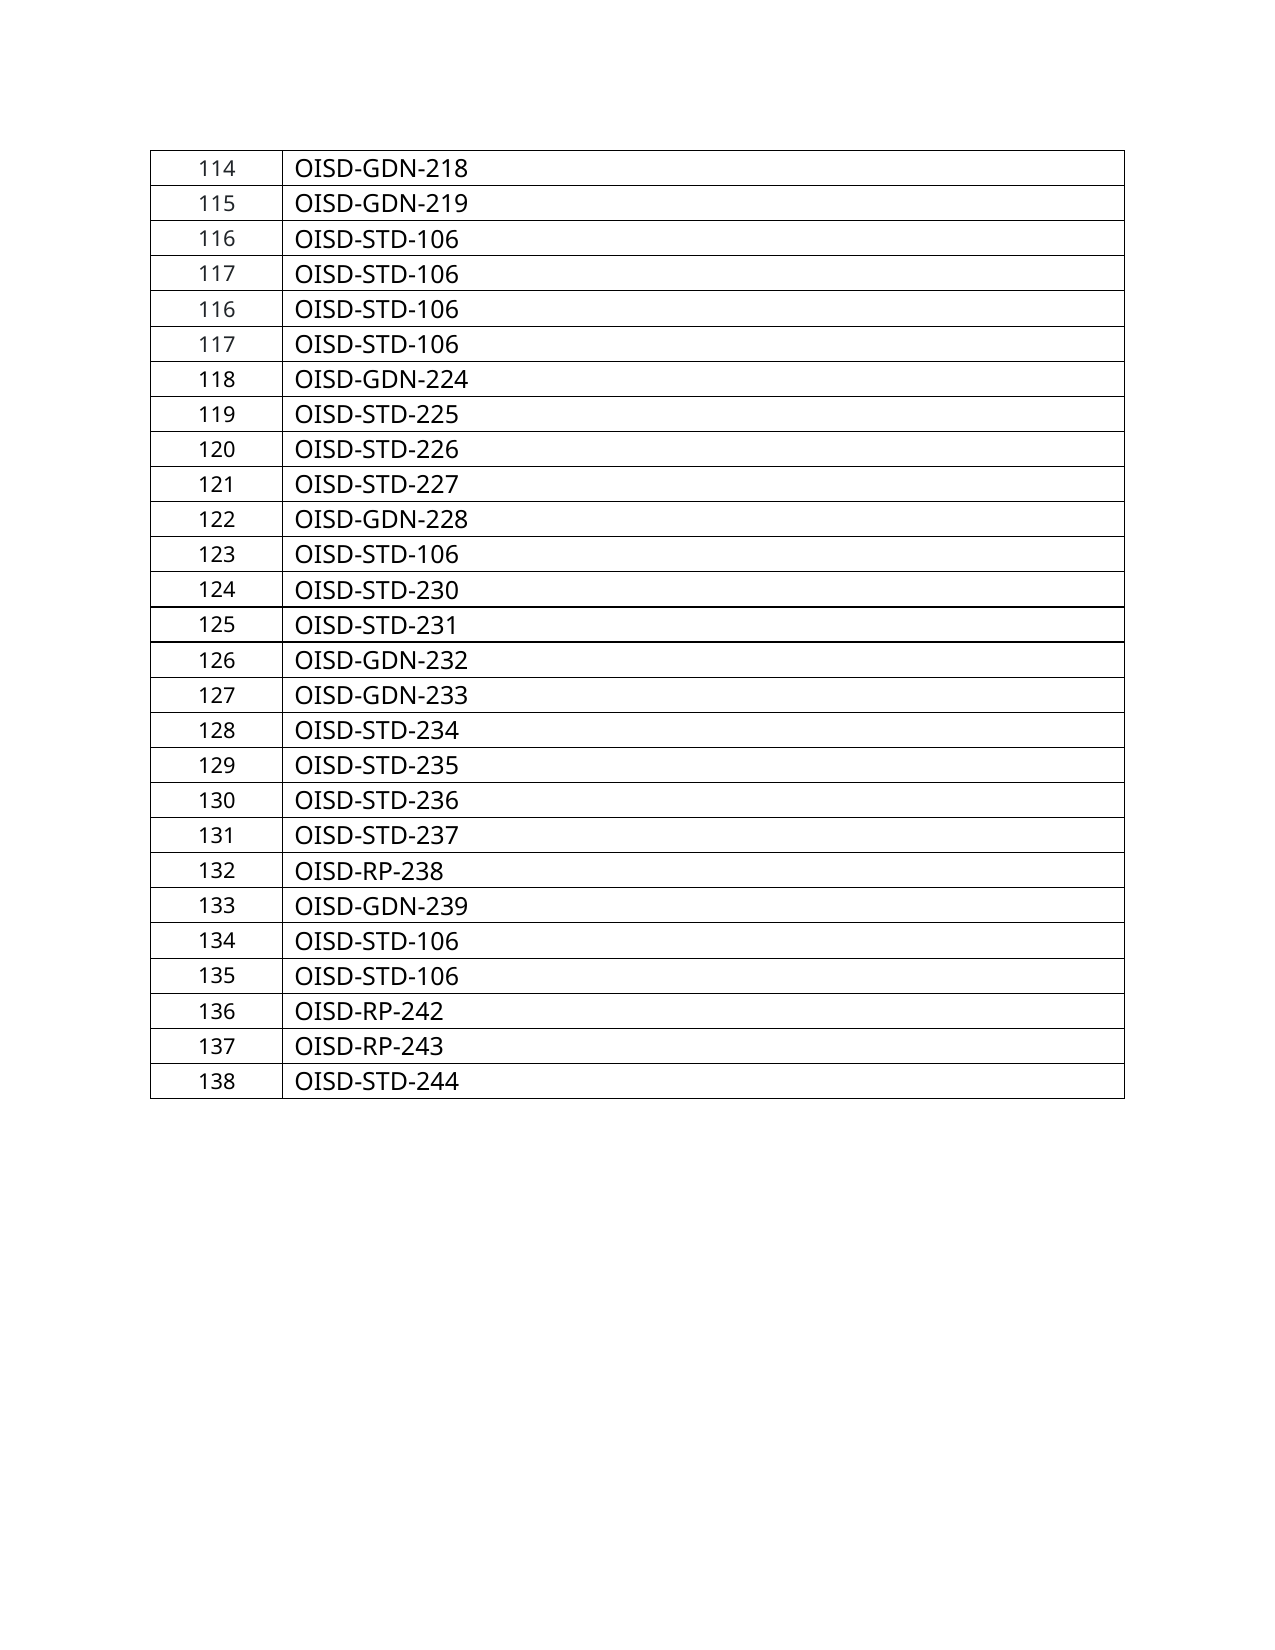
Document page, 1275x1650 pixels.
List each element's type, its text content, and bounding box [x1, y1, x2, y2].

table_cell 123 [151, 537, 282, 571]
table_cell 137 [151, 1029, 282, 1063]
table_cell OISD-STD-225 [283, 397, 1124, 431]
table_cell OISD-GDN-224 [283, 362, 1124, 396]
table_cell 132 [151, 853, 282, 887]
table_cell 118 [151, 362, 282, 396]
table_cell 125 [151, 608, 282, 641]
table_cell 135 [151, 959, 282, 992]
table_cell OISD-RP-242 [283, 994, 1124, 1028]
table_cell 130 [151, 783, 282, 817]
table_cell 116 [151, 291, 282, 326]
table_cell OISD-STD-237 [283, 818, 1124, 852]
table_cell OISD-STD-235 [283, 748, 1124, 782]
table_cell OISD-RP-243 [283, 1029, 1124, 1063]
table_cell 116 [151, 221, 282, 255]
table_cell OISD-STD-244 [283, 1064, 1124, 1098]
table_cell OISD-STD-106 [283, 327, 1124, 361]
table_cell OISD-GDN-218 [283, 151, 1124, 185]
table_cell 138 [151, 1064, 282, 1098]
table_cell 121 [151, 467, 282, 501]
table_cell 134 [151, 923, 282, 957]
table_cell OISD-STD-226 [283, 432, 1124, 466]
table_cell OISD-GDN-228 [283, 502, 1124, 536]
table_cell 127 [151, 678, 282, 712]
table_cell OISD-STD-106 [283, 221, 1124, 255]
table_cell 119 [151, 397, 282, 431]
table_cell OISD-STD-106 [283, 291, 1124, 326]
table_cell 120 [151, 432, 282, 466]
table_cell OISD-STD-106 [283, 256, 1124, 290]
table_cell 131 [151, 818, 282, 852]
table_cell OISD-STD-106 [283, 959, 1124, 992]
table_cell 124 [151, 572, 282, 606]
table_cell OISD-STD-231 [283, 608, 1124, 641]
table_cell 117 [151, 256, 282, 290]
table_cell OISD-GDN-233 [283, 678, 1124, 712]
table_cell 136 [151, 994, 282, 1028]
table_cell OISD-RP-238 [283, 853, 1124, 887]
table_cell OISD-STD-106 [283, 923, 1124, 957]
table_cell OISD-STD-227 [283, 467, 1124, 501]
table_cell OISD-STD-230 [283, 572, 1124, 606]
table_cell 122 [151, 502, 282, 536]
table_cell 114 [151, 151, 282, 185]
table_cell 126 [151, 643, 282, 677]
table_cell 115 [151, 186, 282, 220]
table_cell OISD-STD-234 [283, 713, 1124, 747]
table_cell OISD-STD-236 [283, 783, 1124, 817]
table_cell 129 [151, 748, 282, 782]
table_cell OISD-STD-106 [283, 537, 1124, 571]
table_cell 133 [151, 888, 282, 922]
table_cell OISD-GDN-219 [283, 186, 1124, 220]
table_cell OISD-GDN-232 [283, 643, 1124, 677]
table_cell 128 [151, 713, 282, 747]
table_cell 117 [151, 327, 282, 361]
table_cell OISD-GDN-239 [283, 888, 1124, 922]
